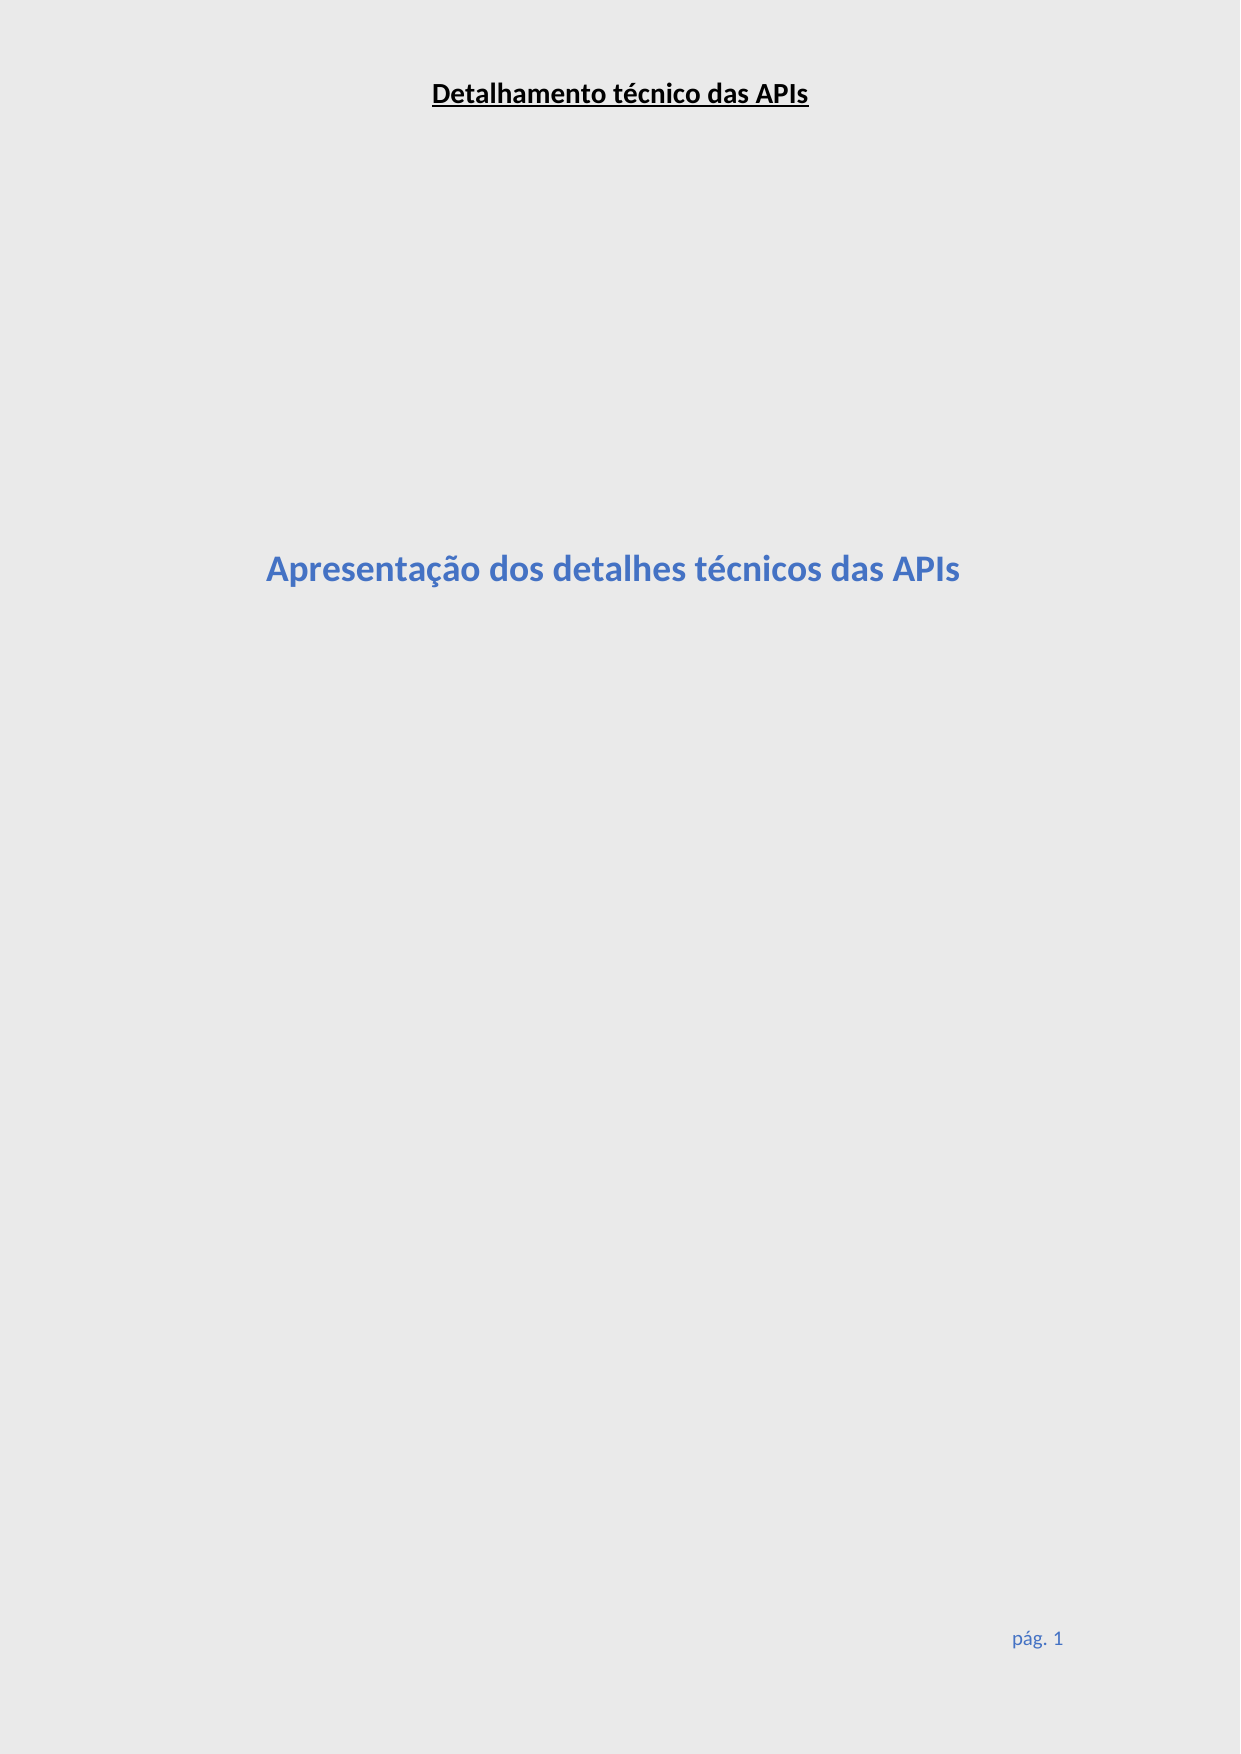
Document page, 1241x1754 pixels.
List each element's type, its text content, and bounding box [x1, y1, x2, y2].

text Apresentação dos detalhes técnicos das APIs [266, 544, 1063, 590]
